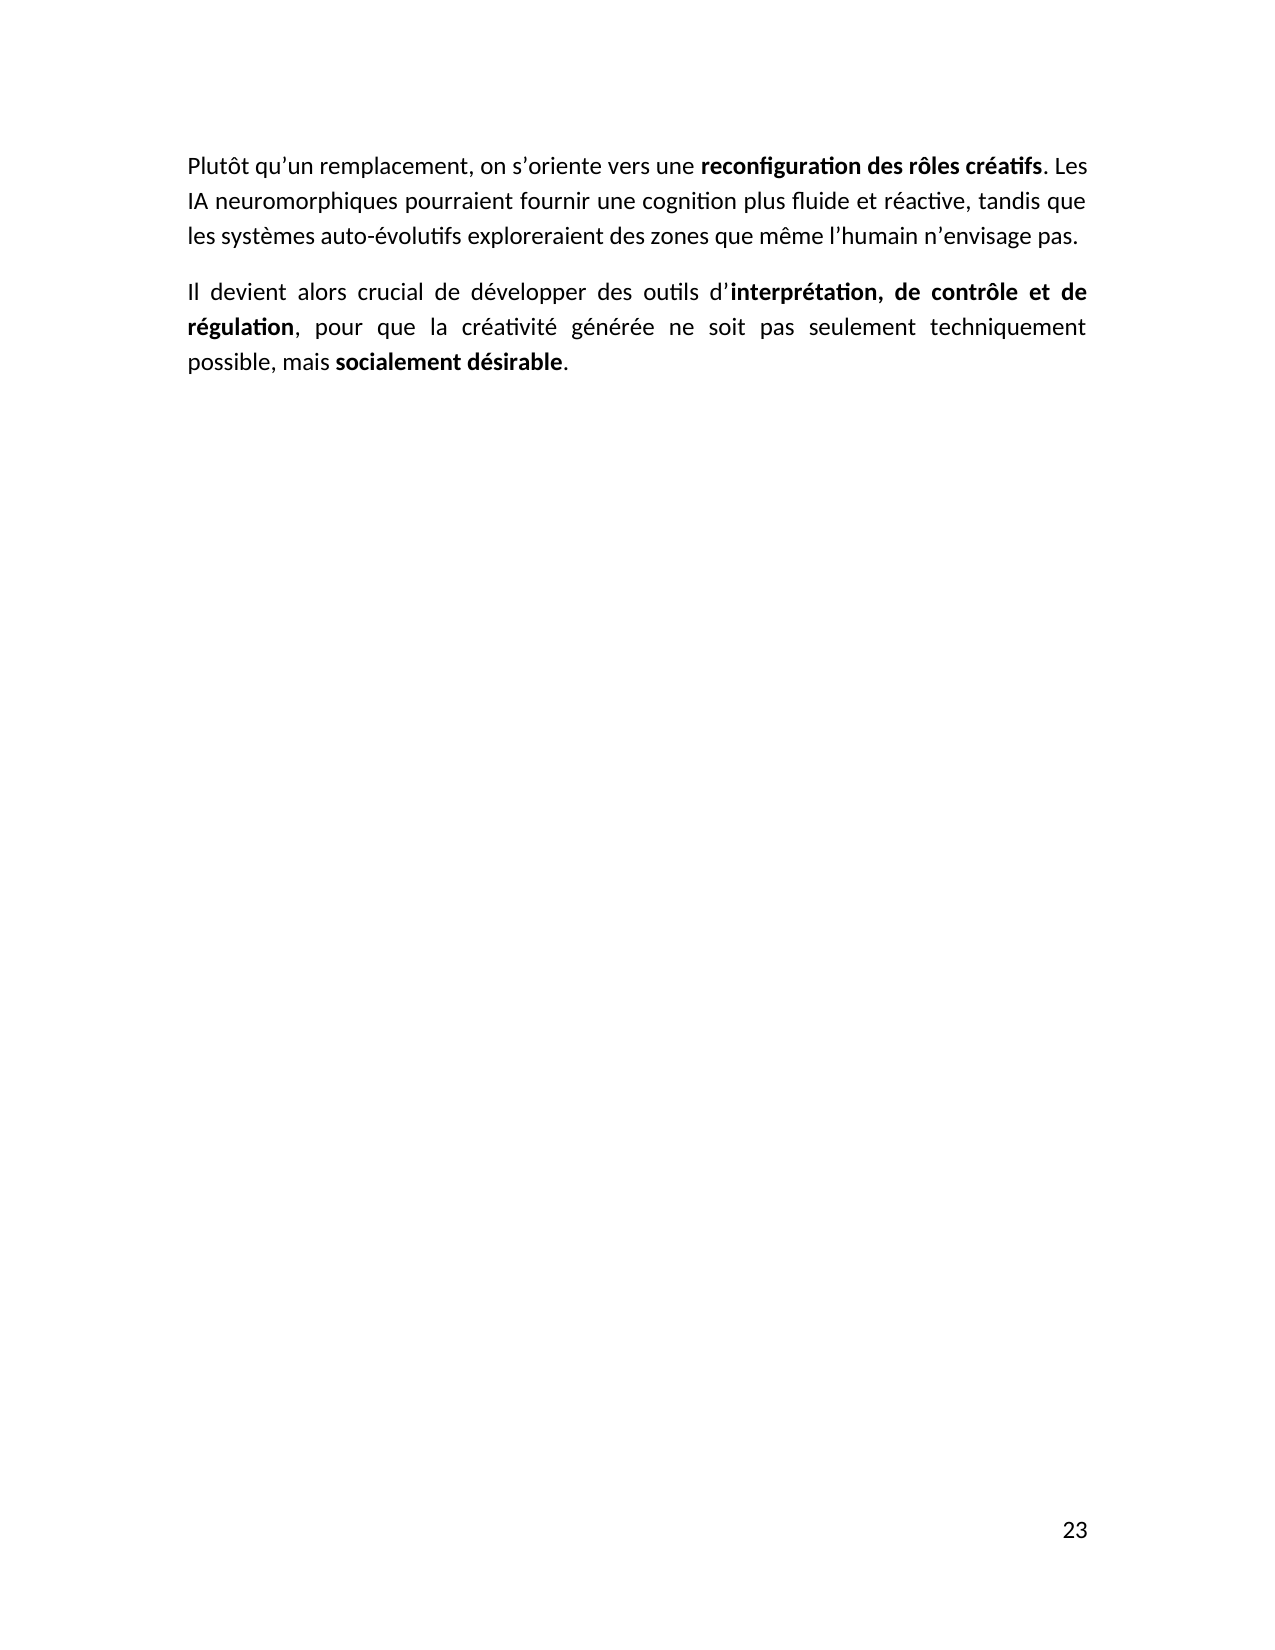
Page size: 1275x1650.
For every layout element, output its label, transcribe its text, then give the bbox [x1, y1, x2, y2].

text Il devient alors crucial de développer des outils d’interprétation, de contrôle et de régulation, pour que la créativité générée ne soit pas seulement techniquement possible, mais socialement désirable. [187, 276, 1087, 376]
text Plutôt qu’un remplacement, on s’oriente vers une reconfiguration des rôles créatifs. Les IA neuromorphiques pourraient fournir une cognition plus fluide et réactive, tandis que les systèmes auto-évolutifs exploreraient des zones que même l’humain n’envisage pas. [187, 150, 1087, 251]
